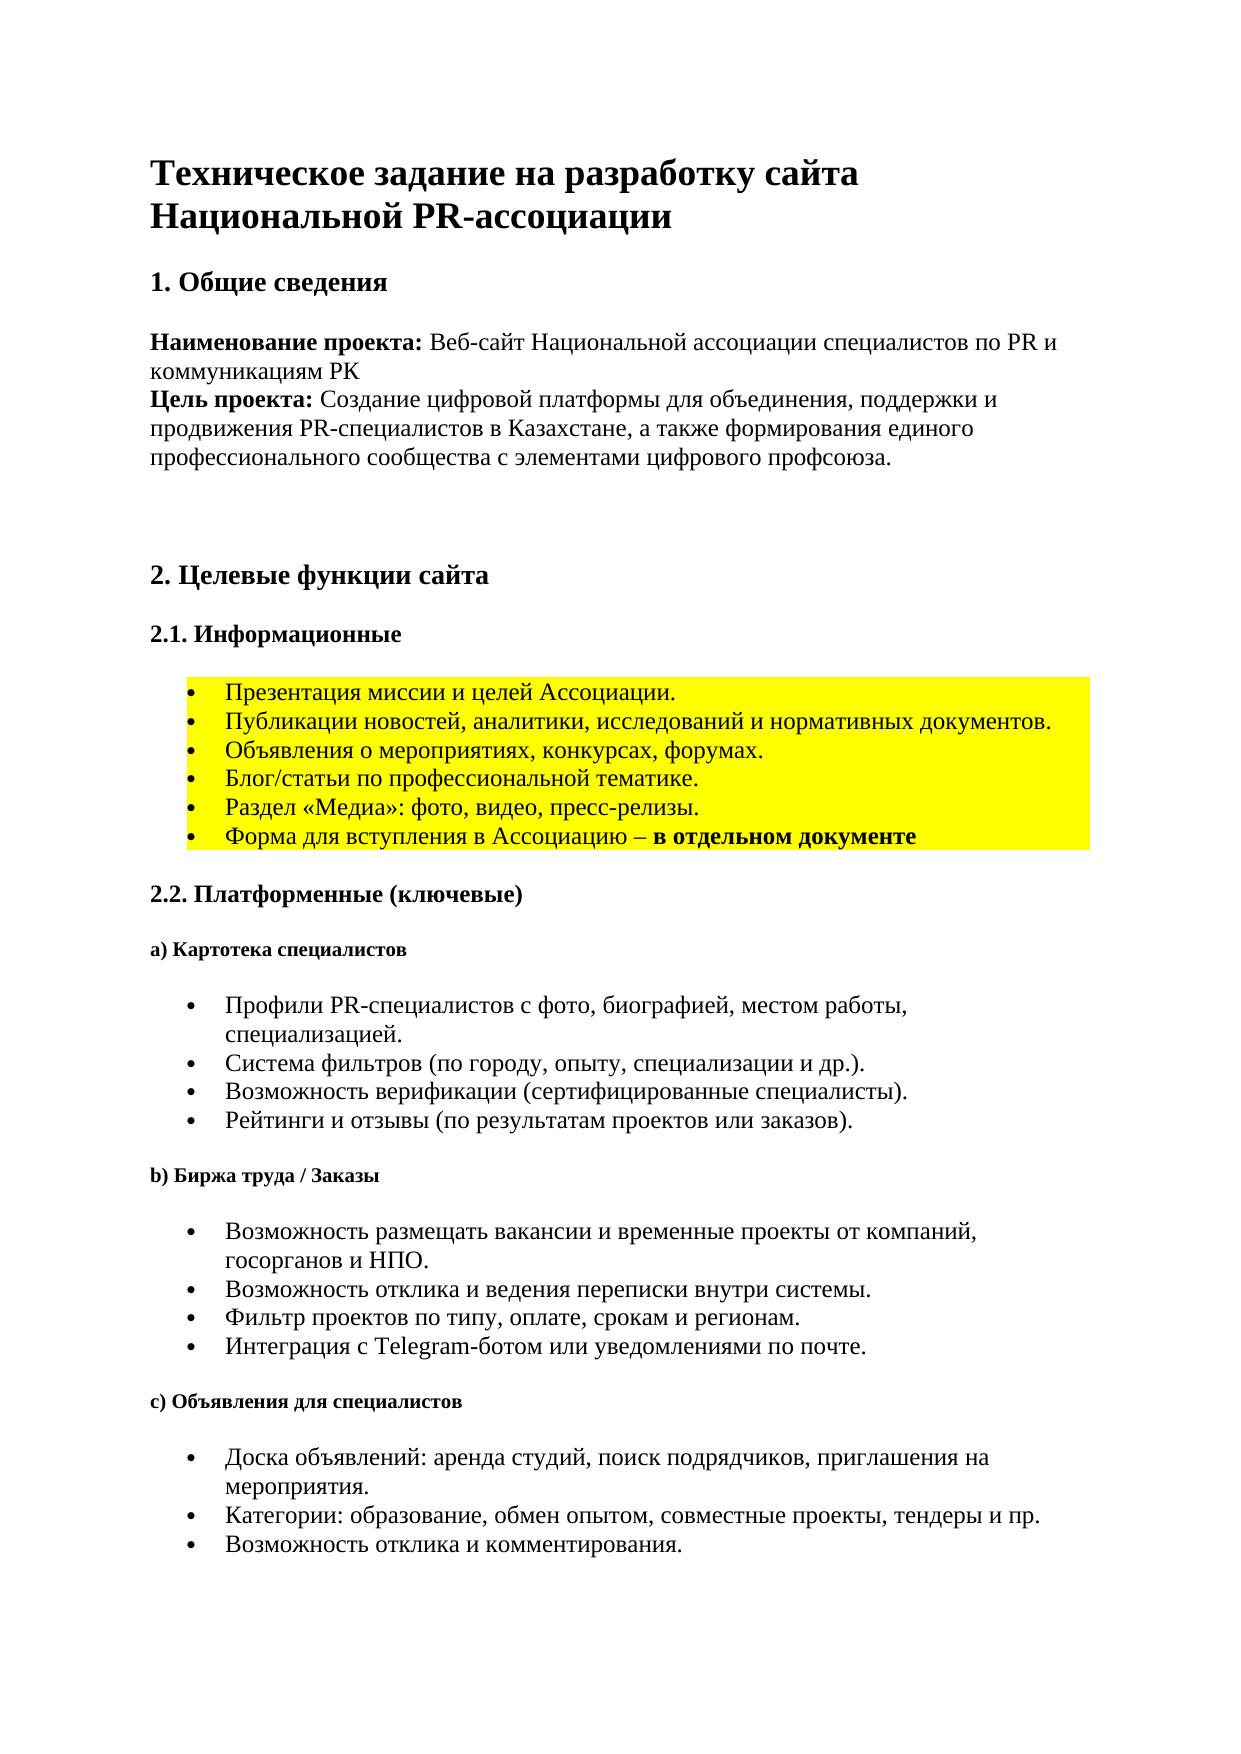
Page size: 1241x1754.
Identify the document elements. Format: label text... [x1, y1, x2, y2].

list Возможность верификации (сертифицированные специалисты). [187, 1076, 1090, 1105]
list Возможность отклика и ведения переписки внутри системы. [187, 1274, 1090, 1302]
list Профили PR-специалистов с фото, биографией, местом работы, специализацией. [187, 990, 1090, 1048]
text a) Картотека специалистов [150, 937, 1090, 961]
list Интеграция с Telegram-ботом или уведомлениями по почте. [187, 1331, 1090, 1360]
text b) Биржа труда / Заказы [150, 1163, 1090, 1187]
text 2.2. Платформенные (ключевые) [150, 879, 1090, 908]
list Публикации новостей, аналитики, исследований и нормативных документов. [187, 706, 1090, 735]
list Доска объявлений: аренда студий, поиск подрядчиков, приглашения на мероприятия. [187, 1442, 1090, 1500]
list Возможность отклика и комментирования. [187, 1529, 1090, 1557]
text c) Объявления для специалистов [150, 1389, 1090, 1413]
text 1. Общие сведения [150, 265, 1090, 298]
list Объявления о мероприятиях, конкурсах, форумах. [187, 735, 1090, 763]
list Возможность размещать вакансии и временные проекты от компаний, госорганов и НПО. [187, 1216, 1090, 1274]
text Техническое задание на разработку сайта Национальной PR-ассоциации [150, 150, 1090, 236]
list Блог/статьи по профессиональной тематике. [187, 763, 1090, 792]
text 2.1. Информационные [150, 619, 1090, 648]
list Презентация миссии и целей Ассоциации. [187, 677, 1090, 706]
list Категории: образование, обмен опытом, совместные проекты, тендеры и пр. [187, 1500, 1090, 1529]
text 2. Целевые функции сайта [150, 558, 1090, 590]
list Система фильтров (по городу, опыту, специализации и др.). [187, 1048, 1090, 1076]
list Форма для вступления в Ассоциацию – в отдельном документе [187, 821, 1090, 850]
text Наименование проекта: Веб-сайт Национальной ассоциации специалистов по PR и коммуникациям РК Цель проекта: Создание цифровой платформы для объединения, поддержки и продвижения PR-специалистов в Казахстане, а также формирования единого профессионального сообщества с элементами цифрового профсоюза. [150, 327, 1090, 471]
list Рейтинги и отзывы (по результатам проектов или заказов). [187, 1105, 1090, 1134]
list Раздел «Медиа»: фото, видео, пресс-релизы. [187, 792, 1090, 821]
list Фильтр проектов по типу, оплате, срокам и регионам. [187, 1302, 1090, 1331]
